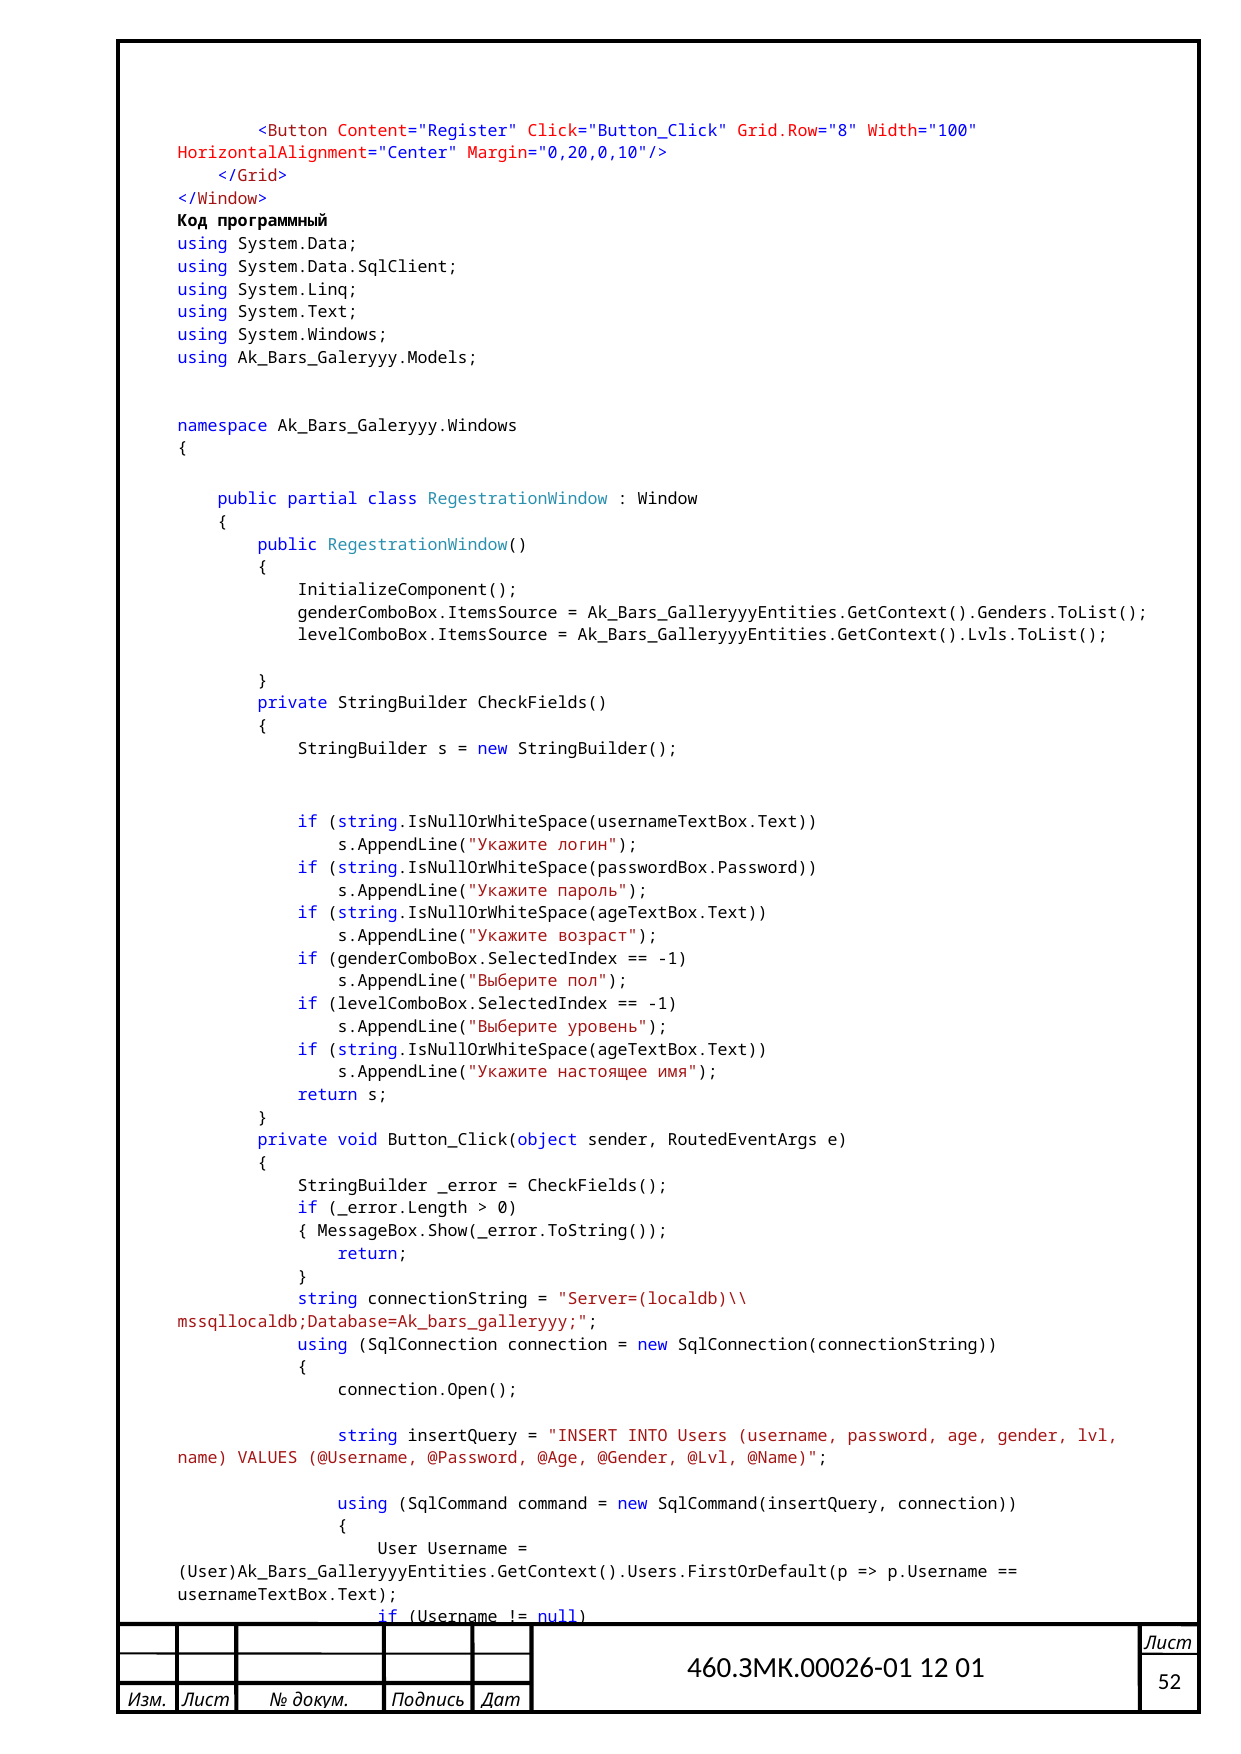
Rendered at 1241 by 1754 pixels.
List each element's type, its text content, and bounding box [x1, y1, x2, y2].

text using System.Data; [177, 232, 1152, 254]
text using System.Windows; [177, 322, 1152, 345]
text </Grid> [177, 163, 1152, 186]
text } [177, 1105, 1152, 1128]
text using System.Data.SqlClient; [177, 254, 1152, 277]
text { [177, 1151, 1152, 1173]
text s.AppendLine("Выберите пол"); [177, 969, 1152, 992]
text { [177, 1355, 1152, 1378]
text StringBuilder s = new StringBuilder(); [177, 737, 1152, 759]
text </Window> [177, 186, 1152, 209]
text { [177, 509, 1152, 532]
text StringBuilder _error = CheckFields(); [177, 1173, 1152, 1196]
text User Username = (User)Ak_Bars_GalleryyyEntities.GetContext().Users.FirstOrDefault(p => p.Username == usernameTextBox.Text); [177, 1537, 1152, 1605]
text public RegestrationWindow() [177, 532, 1152, 555]
text if (string.IsNullOrWhiteSpace(usernameTextBox.Text)) [177, 810, 1152, 833]
text if (string.IsNullOrWhiteSpace(ageTextBox.Text)) [177, 1037, 1152, 1060]
text namespace Ak_Bars_Galeryyy.Windows [177, 413, 1152, 436]
text } [177, 668, 1152, 691]
text Код программный [177, 209, 1152, 232]
text if (string.IsNullOrWhiteSpace(ageTextBox.Text)) [177, 901, 1152, 923]
text } [177, 1264, 1152, 1287]
text InitializeComponent(); [177, 578, 1152, 600]
text string insertQuery = "INSERT INTO Users (username, password, age, gender, lvl, name) VALUES (@Username, @Password, @Age, @Gender, @Lvl, @Name)"; [177, 1423, 1152, 1468]
text return; [177, 1241, 1152, 1264]
text private StringBuilder CheckFields() [177, 691, 1152, 714]
text if (levelComboBox.SelectedIndex == -1) [177, 992, 1152, 1014]
text using System.Linq; [177, 277, 1152, 300]
text { [177, 1514, 1152, 1537]
text levelComboBox.ItemsSource = Ak_Bars_GalleryyyEntities.GetContext().Lvls.ToList(); [177, 623, 1152, 646]
text string connectionString = "Server=(localdb)\\mssqllocaldb;Database=Ak_bars_galleryyy;"; [177, 1287, 1152, 1332]
text { MessageBox.Show(_error.ToString()); [177, 1219, 1152, 1241]
text s.AppendLine("Укажите логин"); [177, 833, 1152, 855]
text genderComboBox.ItemsSource = Ak_Bars_GalleryyyEntities.GetContext().Genders.ToList(); [177, 600, 1152, 623]
text s.AppendLine("Укажите возраст"); [177, 923, 1152, 946]
text if (genderComboBox.SelectedIndex == -1) [177, 946, 1152, 969]
text connection.Open(); [177, 1378, 1152, 1400]
text <Button Content="Register" Click="Button_Click" Grid.Row="8" Width="100" HorizontalAlignment="Center" Margin="0,20,0,10"/> [177, 118, 1152, 163]
text return s; [177, 1082, 1152, 1105]
text s.AppendLine("Укажите настоящее имя"); [177, 1060, 1152, 1082]
text { [177, 714, 1152, 737]
text using Ak_Bars_Galeryyy.Models; [177, 345, 1152, 368]
text using (SqlCommand command = new SqlCommand(insertQuery, connection)) [177, 1491, 1152, 1514]
text { [177, 436, 1152, 459]
text if (Username != null) [177, 1605, 1152, 1627]
text s.AppendLine("Выберите уровень"); [177, 1014, 1152, 1037]
text if (_error.Length > 0) [177, 1196, 1152, 1219]
text if (string.IsNullOrWhiteSpace(passwordBox.Password)) [177, 855, 1152, 878]
text public partial class RegestrationWindow : Window [177, 487, 1152, 509]
text using System.Text; [177, 300, 1152, 322]
text s.AppendLine("Укажите пароль"); [177, 878, 1152, 901]
text using (SqlConnection connection = new SqlConnection(connectionString)) [177, 1332, 1152, 1355]
text { [177, 555, 1152, 578]
text private void Button_Click(object sender, RoutedEventArgs e) [177, 1128, 1152, 1151]
